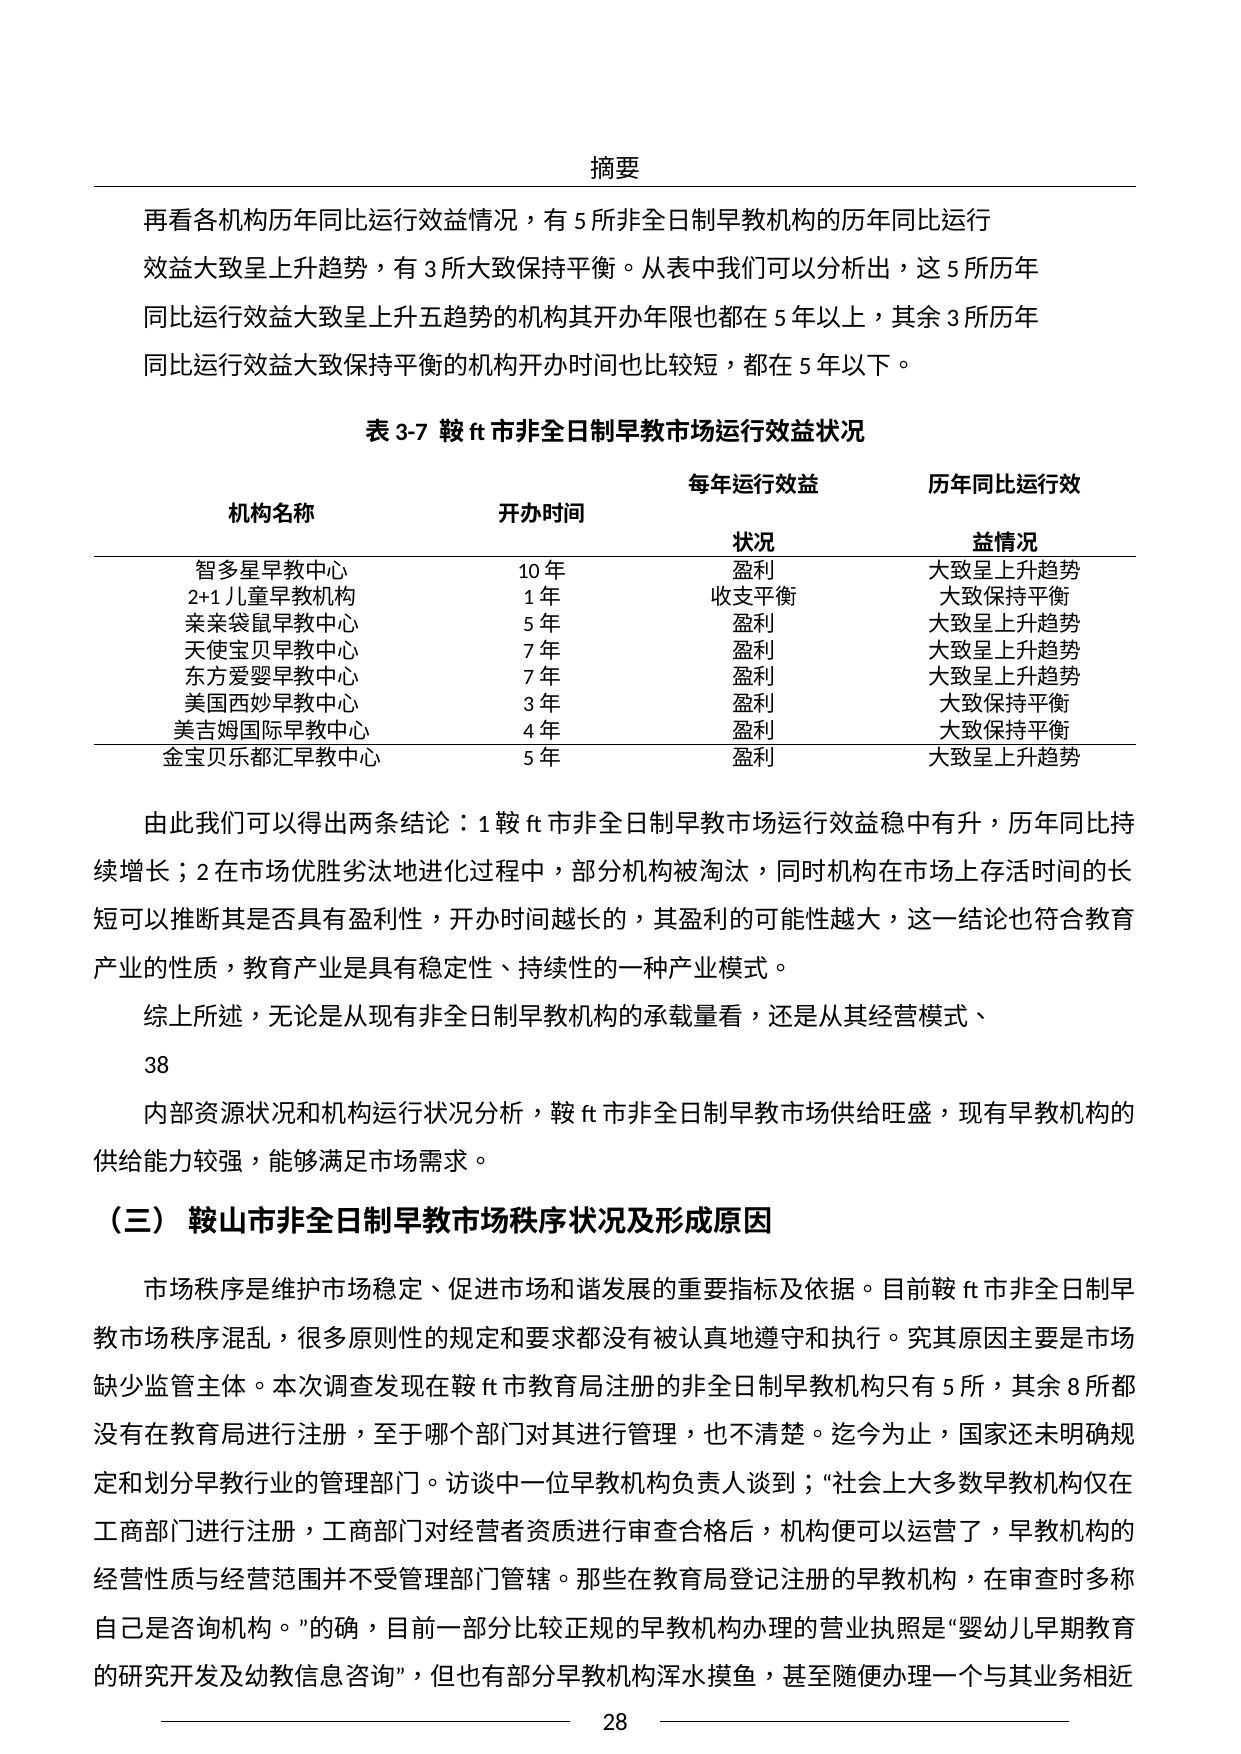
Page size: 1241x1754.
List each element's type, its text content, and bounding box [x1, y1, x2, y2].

table_cell 3 年 [450, 690, 634, 717]
table_cell 盈利 [634, 745, 874, 771]
text 同比运行效益大致呈上升五趋势的机构其开办年限也都在5年以上，其余3所历年 [94, 284, 1136, 332]
table_cell 智多星早教中心 [94, 557, 450, 583]
table_cell 美吉姆国际早教中心 [94, 717, 450, 743]
table_cell 盈利 [634, 664, 874, 690]
table_header 开办时间 [450, 471, 634, 556]
table_cell 盈利 [634, 557, 874, 583]
table_cell 7 年 [450, 637, 634, 663]
table_cell 大致保持平衡 [874, 690, 1136, 717]
table_cell 7 年 [450, 664, 634, 690]
table_cell 金宝贝乐都汇早教中心 [94, 745, 450, 771]
text 38 [94, 1032, 1136, 1080]
table_cell 大致呈上升趋势 [874, 637, 1136, 663]
table_cell 大致呈上升趋势 [874, 557, 1136, 583]
table_cell 大致呈上升趋势 [874, 610, 1136, 637]
table_cell 5 年 [450, 610, 634, 637]
table_cell 天使宝贝早教中心 [94, 637, 450, 663]
text 内部资源状况和机构运行状况分析，鞍ft市非全日制早教市场供给旺盛，现有早教机构的供给能力较强，能够满足市场需求。 [94, 1080, 1136, 1177]
table_cell 盈利 [634, 637, 874, 663]
table_cell 盈利 [634, 690, 874, 717]
text 再看各机构历年同比运行效益情况，有5所非全日制早教机构的历年同比运行 [94, 187, 1136, 236]
table_cell 美国西妙早教中心 [94, 690, 450, 717]
table_cell 10 年 [450, 557, 634, 583]
table_cell 东方爱婴早教中心 [94, 664, 450, 690]
table_cell 大致保持平衡 [874, 717, 1136, 743]
text 综上所述，无论是从现有非全日制早教机构的承载量看，还是从其经营模式、 [94, 983, 1136, 1032]
table_header 每年运行效益 状况 [634, 471, 874, 556]
subtitle （三） 鞍山市非全日制早教市场秩序状况及形成原因 [94, 1201, 1136, 1240]
table_cell 亲亲袋鼠早教中心 [94, 610, 450, 637]
text 表3-7 鞍ft市非全日制早教市场运行效益状况 [94, 413, 1136, 446]
table_cell 收支平衡 [634, 584, 874, 610]
table_cell 2+1 儿童早教机构 [94, 584, 450, 610]
table_cell 盈利 [634, 717, 874, 743]
table_cell 大致呈上升趋势 [874, 664, 1136, 690]
table_cell 1 年 [450, 584, 634, 610]
table_header 机构名称 [94, 471, 450, 556]
table_header 历年同比运行效 益情况 [874, 471, 1136, 556]
text 同比运行效益大致保持平衡的机构开办时间也比较短，都在5年以下。 [94, 332, 1136, 381]
table_cell 大致呈上升趋势 [874, 745, 1136, 771]
text 由此我们可以得出两条结论：1鞍ft市非全日制早教市场运行效益稳中有升，历年同比持续增长；2在市场优胜劣汰地进化过程中，部分机构被淘汰，同时机构在市场上存活时间的长短可以推断其是否具有盈利性，开办时间越长的，其盈利的可能性越大，这一结论也符合教育产业的性质，教育产业是具有稳定性、持续性的一种产业模式。 [94, 790, 1136, 983]
table_cell 5 年 [450, 745, 634, 771]
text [94, 1257, 1136, 1692]
table_cell 盈利 [634, 610, 874, 637]
text 效益大致呈上升趋势，有3所大致保持平衡。从表中我们可以分析出，这5所历年 [94, 236, 1136, 284]
table_cell 4 年 [450, 717, 634, 743]
table_cell 大致保持平衡 [874, 584, 1136, 610]
